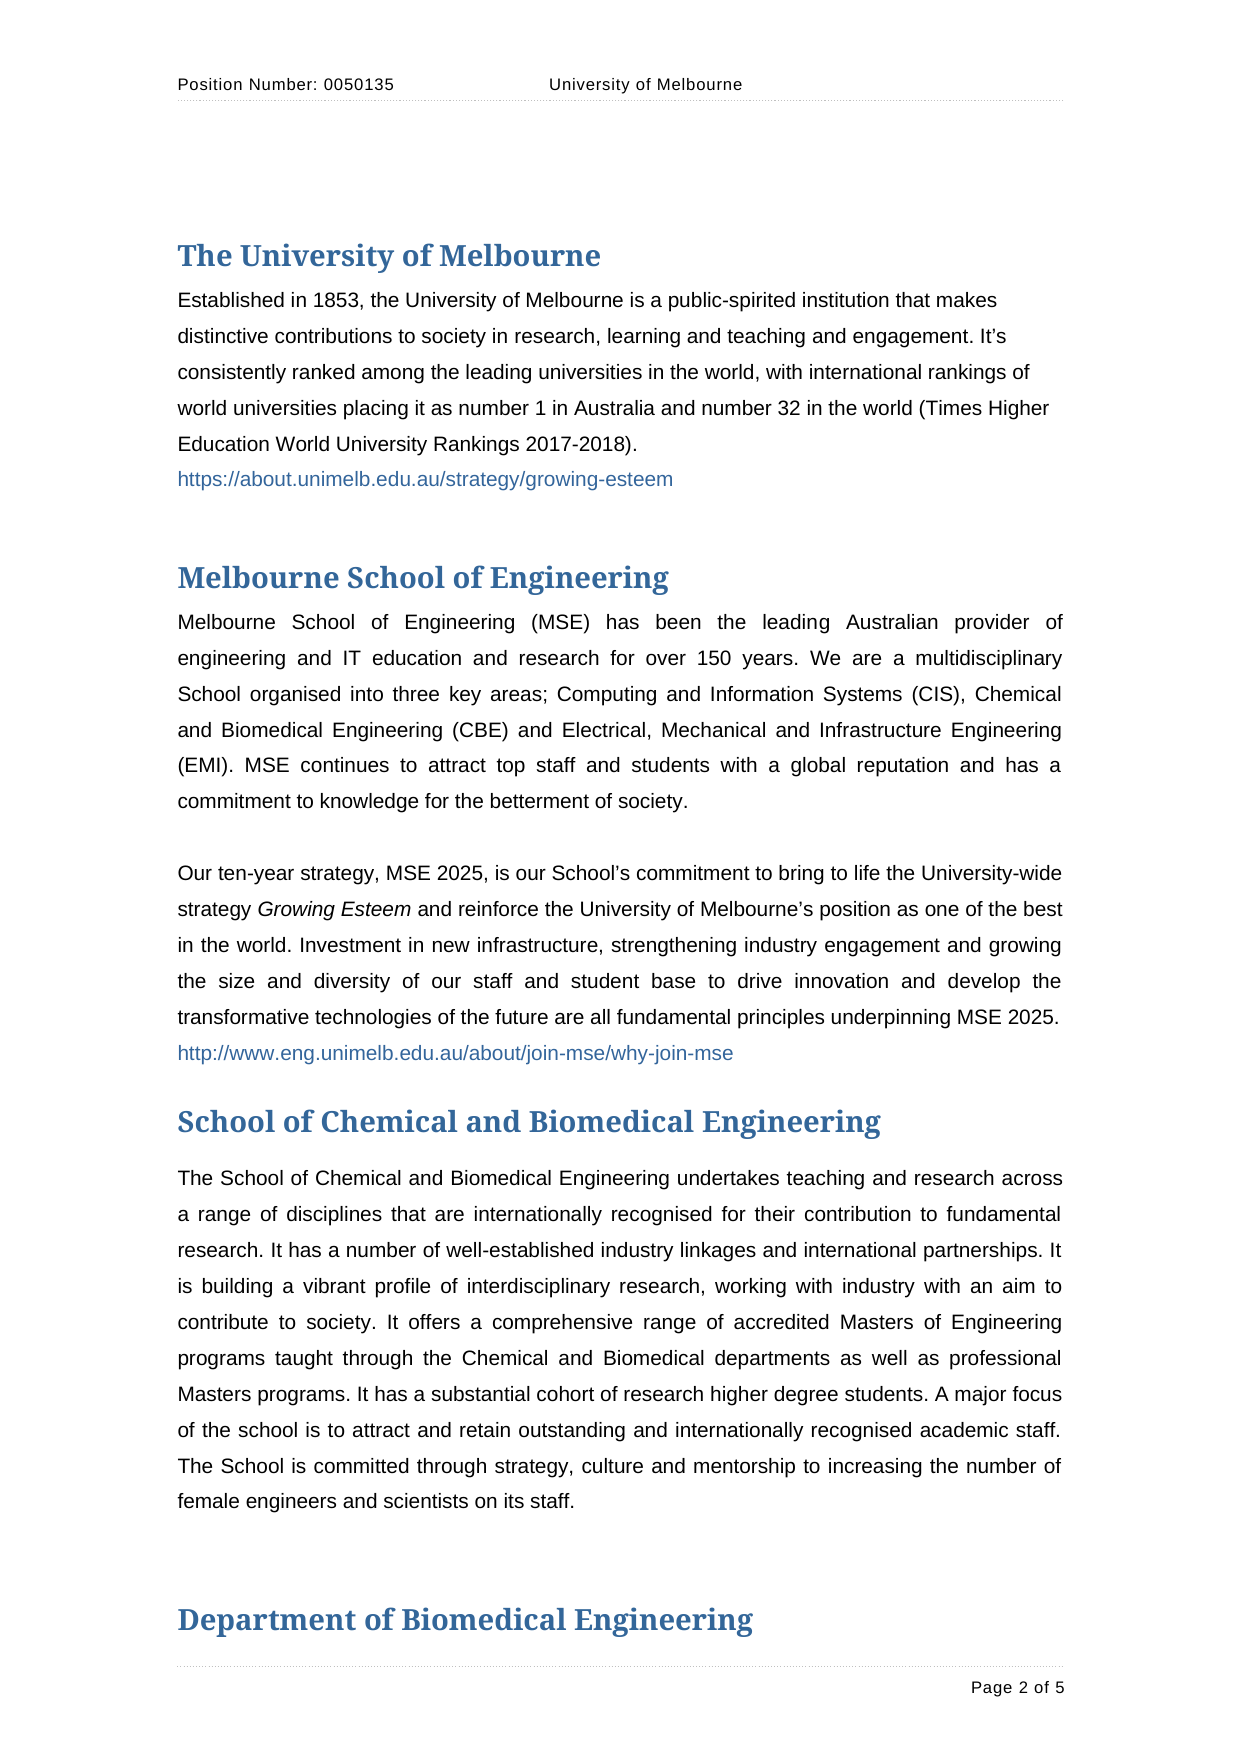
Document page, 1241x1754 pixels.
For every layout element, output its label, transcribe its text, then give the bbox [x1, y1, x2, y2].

text Established in 1853, the University of Melbourne is a public-spirited institution that makes distinctive contributions to society in research, learning and teaching and engagement. It’s consistently ranked among the leading universities in the world, with international rankings of world universities placing it as number 1 in Australia and number 32 in the world (Times Higher Education World University Rankings 2017-2018). https://about.unimelb.edu.au/strategy/growing-esteem [177, 288, 1063, 491]
text Melbourne School of Engineering (MSE) has been the leading Australian provider of engineering and IT education and research for over 150 years. We are a multidisciplinary School organised into three key areas; Computing and Information Systems (CIS), Chemical and Biomedical Engineering (CBE) and Electrical, Mechanical and Infrastructure Engineering (EMI). MSE continues to attract top staff and students with a global reputation and has a commitment to knowledge for the betterment of society. [177, 609, 1063, 813]
text Our ten-year strategy, MSE 2025, is our School’s commitment to bring to life the University-wide strategy Growing Esteem and reinforce the University of Melbourne’s position as one of the best in the world. Investment in new infrastructure, strengthening industry engagement and growing the size and diversity of our staff and student base to drive innovation and develop the transformative technologies of the future are all fundamental principles underpinning MSE 2025. [177, 861, 1063, 1029]
text The University of Melbourne [177, 235, 1063, 275]
text http://www.eng.unimelb.edu.au/about/join-mse/why-join-mse [177, 1041, 1063, 1065]
text Melbourne School of Engineering [177, 557, 1063, 597]
text School of Chemical and Biomedical Engineering [177, 1101, 1063, 1141]
text The School of Chemical and Biomedical Engineering undertakes teaching and research across a range of disciplines that are internationally recognised for their contribution to fundamental research. It has a number of well-established industry linkages and international partnerships. It is building a vibrant profile of interdisciplinary research, working with industry with an aim to contribute to society. It offers a comprehensive range of accredited Masters of Engineering programs taught through the Chemical and Biomedical departments as well as professional Masters programs. It has a substantial cohort of research higher degree students. A major focus of the school is to attract and retain outstanding and internationally recognised academic staff. The School is committed through strategy, culture and mentorship to increasing the number of female engineers and scientists on its staff. [177, 1166, 1063, 1513]
text Department of Biomedical Engineering [177, 1599, 1063, 1638]
